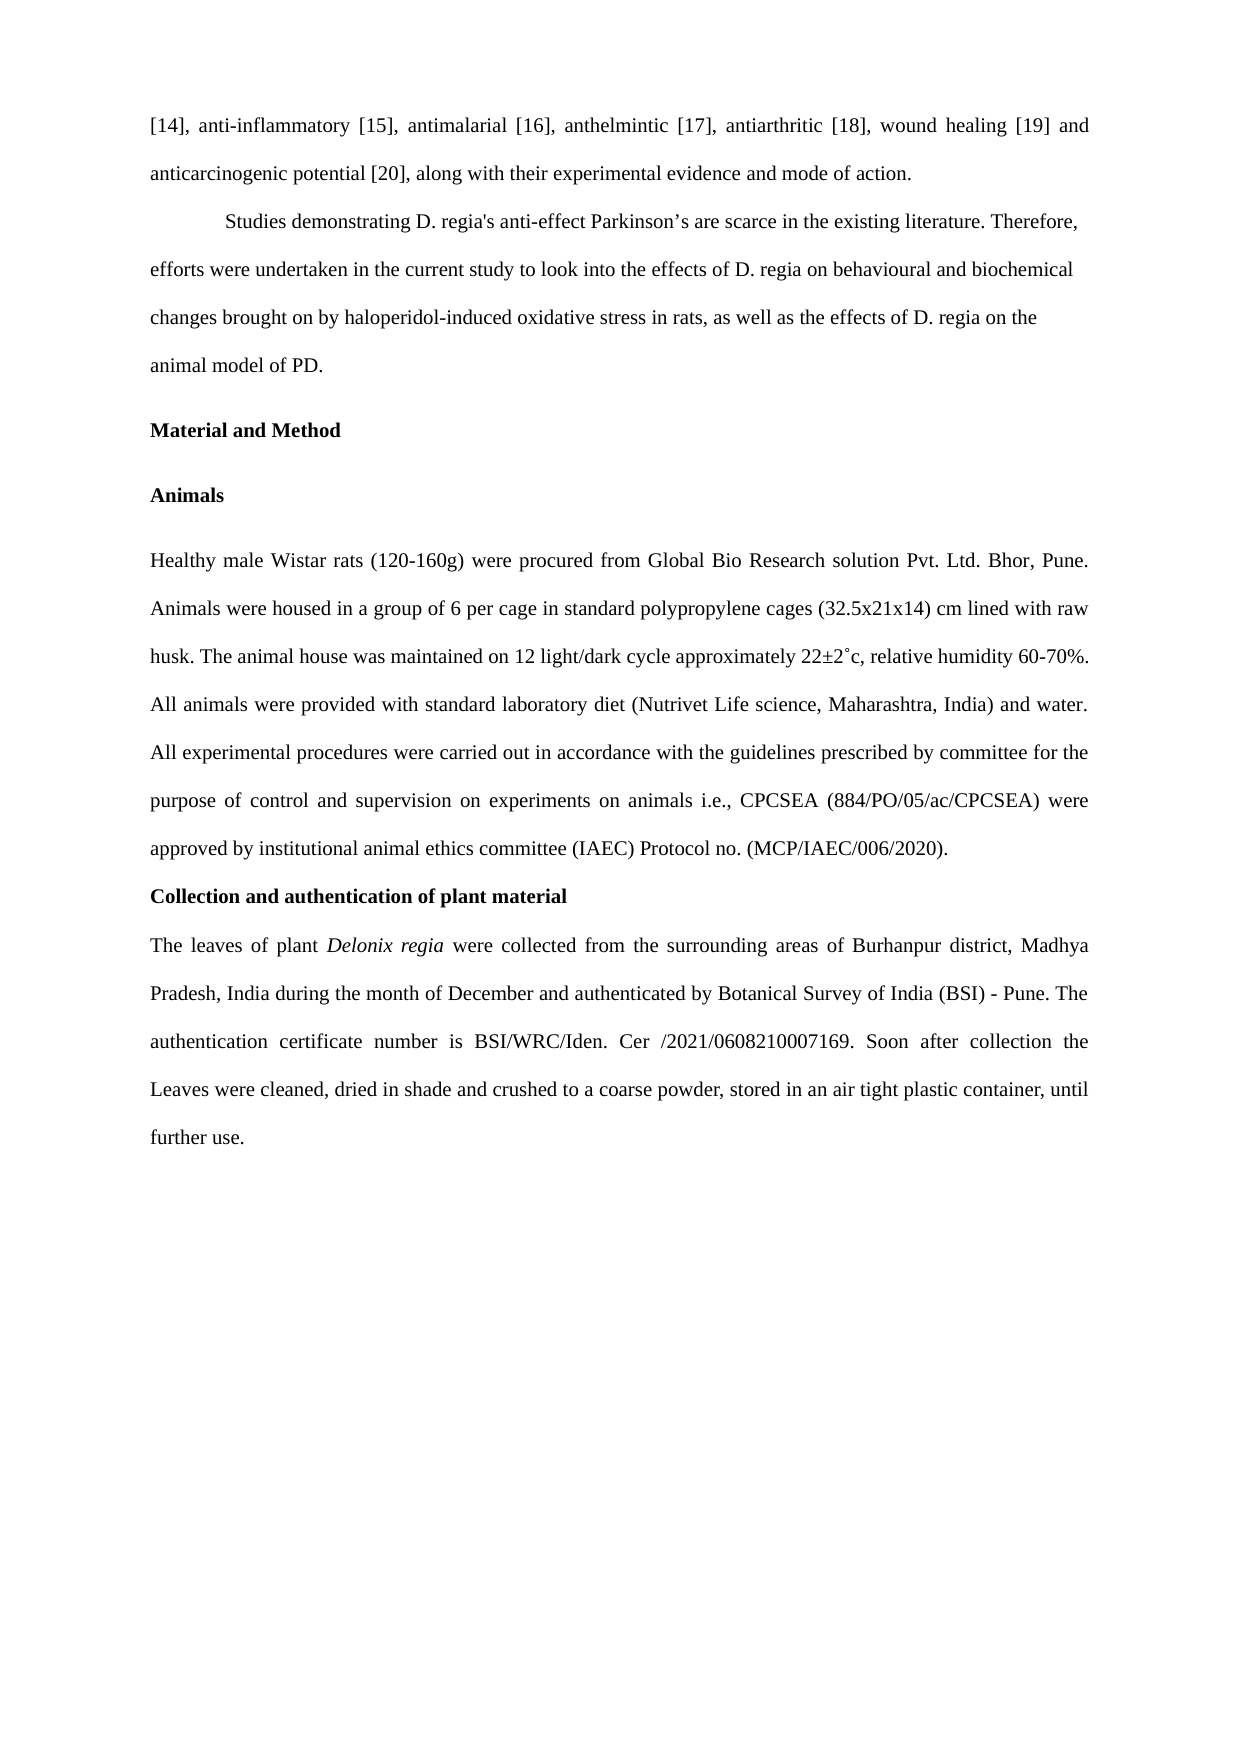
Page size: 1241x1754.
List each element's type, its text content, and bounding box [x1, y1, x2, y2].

text Animals [150, 483, 1090, 507]
text The leaves of plant Delonix regia were collected from the surrounding areas of Burhanpur district, Madhya Pradesh, India during the month of December and authenticated by Botanical Survey of India (BSI) - Pune. The authentication certificate number is BSI/WRC/Iden. Cer /2021/0608210007169. Soon after collection the Leaves were cleaned, dried in shade and crushed to a coarse powder, stored in an air tight plastic container, until further use. [150, 932, 1090, 1149]
text Material and Method [150, 418, 1090, 442]
text Studies demonstrating D. regia's anti-effect Parkinson’s are scarce in the existing literature. Therefore, efforts were undertaken in the current study to look into the effects of D. regia on behavioural and biochemical changes brought on by haloperidol-induced oxidative stress in rats, as well as the effects of D. regia on the animal model of PD. [150, 209, 1090, 377]
text Collection and authentication of plant material [150, 884, 1090, 908]
list Healthy male Wistar rats (120-160g) were procured from Global Bio Research solution Pvt. Ltd. Bhor, Pune. Animals were housed in a group of 6 per cage in standard polypropylene cages (32.5x21x14) cm lined with raw husk. The animal house was maintained on 12 light/dark cycle approximately 22±2˚c, relative humidity 60-70%. All animals were provided with standard laboratory diet (Nutrivet Life science, Maharashtra, India) and water. All experimental procedures were carried out in accordance with the guidelines prescribed by committee for the purpose of control and supervision on experiments on animals i.e., CPCSEA (884/PO/05/ac/CPCSEA) were approved by institutional animal ethics committee (IAEC) Protocol no. (MCP/IAEC/006/2020). [150, 547, 1090, 860]
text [150, 112, 1090, 185]
